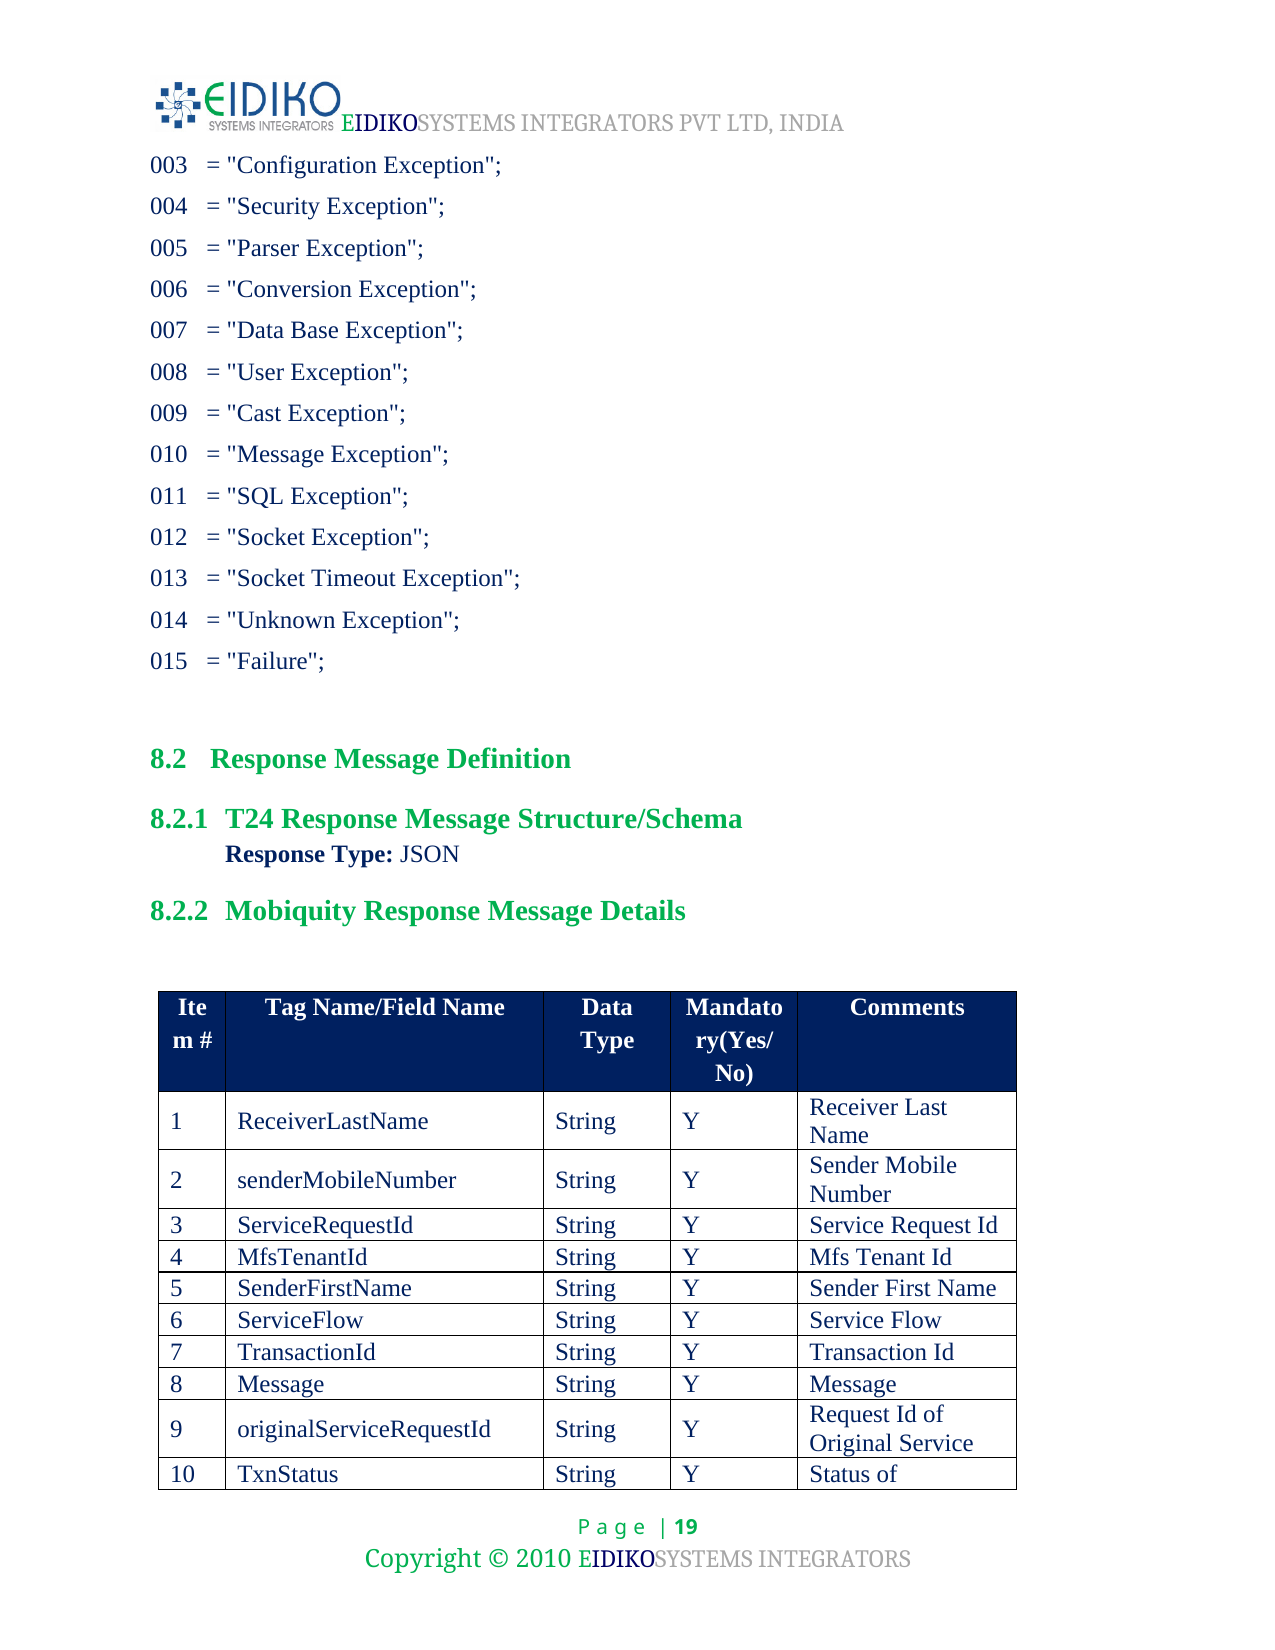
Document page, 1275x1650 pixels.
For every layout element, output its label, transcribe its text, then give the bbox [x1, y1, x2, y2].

table_cell ServiceRequestId [226, 1209, 543, 1240]
table_cell Receiver Last Name [798, 1092, 1016, 1149]
table_cell String [544, 1150, 670, 1208]
table_cell Y [671, 1209, 797, 1240]
table_cell Y [671, 1092, 797, 1149]
text 006 = "Conversion Exception"; [150, 274, 1125, 303]
table_cell 9 [159, 1400, 225, 1457]
table_cell Y [671, 1458, 797, 1489]
text 009 = "Cast Exception"; [150, 398, 1125, 427]
table_cell 10 [159, 1458, 225, 1489]
table_cell senderMobileNumber [226, 1150, 543, 1208]
table_cell Y [671, 1273, 797, 1303]
table_cell Y [671, 1336, 797, 1367]
table_cell String [544, 1092, 670, 1149]
table_cell String [544, 1368, 670, 1398]
table_cell String [544, 1336, 670, 1367]
table_cell String [544, 1273, 670, 1303]
text 011 = "SQL Exception"; [150, 481, 1125, 509]
text 005 = "Parser Exception"; [150, 233, 1125, 261]
table_header Mandatory(Yes/No) [671, 992, 797, 1091]
table_cell Y [671, 1368, 797, 1398]
table_cell ServiceFlow [226, 1304, 543, 1335]
table_cell 6 [159, 1304, 225, 1335]
table_cell SenderFirstName [226, 1273, 543, 1303]
table_cell Y [671, 1304, 797, 1335]
text 015 = "Failure"; [150, 646, 1125, 675]
table_cell Y [671, 1150, 797, 1208]
table_cell 7 [159, 1336, 225, 1367]
text 013 = "Socket Timeout Exception"; [150, 563, 1125, 592]
table_header Item # [159, 992, 225, 1091]
text 010 = "Message Exception"; [150, 439, 1125, 468]
table_cell 2 [159, 1150, 225, 1208]
table_cell String [544, 1304, 670, 1335]
subtitle Mobiquity Response Message Details [150, 893, 1125, 927]
table_cell Y [671, 1241, 797, 1271]
table_cell Mfs Tenant Id [798, 1241, 1016, 1271]
table_cell Transaction Id [798, 1336, 1016, 1367]
table_cell Service Request Id [798, 1209, 1016, 1240]
text 003 = "Configuration Exception"; [150, 150, 1125, 179]
table_cell Y [671, 1400, 797, 1457]
table_cell String [544, 1209, 670, 1240]
table_cell MfsTenantId [226, 1241, 543, 1271]
table_cell Sender Mobile Number [798, 1150, 1016, 1208]
text 012 = "Socket Exception"; [150, 522, 1125, 551]
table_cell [798, 1458, 1016, 1489]
text 008 = "User Exception"; [150, 357, 1125, 386]
table_cell ReceiverLastName [226, 1092, 543, 1149]
table_cell Message [798, 1368, 1016, 1398]
table_header Tag Name/Field Name [226, 992, 543, 1091]
table_cell 5 [159, 1273, 225, 1303]
table_cell 1 [159, 1092, 225, 1149]
subtitle T24 Response Message Structure/Schema [150, 801, 1125, 834]
table_header Data Type [544, 992, 670, 1091]
table_cell TransactionId [226, 1336, 543, 1367]
table_cell Message [226, 1368, 543, 1398]
table_cell 3 [159, 1209, 225, 1240]
table_cell Sender First Name [798, 1273, 1016, 1303]
table_cell String [544, 1400, 670, 1457]
table_cell originalServiceRequestId [226, 1400, 543, 1457]
text 007 = "Data Base Exception"; [150, 315, 1125, 344]
table_cell String [544, 1241, 670, 1271]
picture [150, 75, 341, 132]
text Response Type: JSON [150, 839, 1125, 868]
subtitle Response Message Definition [150, 741, 1125, 775]
text 014 = "Unknown Exception"; [150, 605, 1125, 634]
table_cell Request Id of Original Service [798, 1400, 1016, 1457]
table_cell Service Flow [798, 1304, 1016, 1335]
table_cell 4 [159, 1241, 225, 1271]
table_cell 8 [159, 1368, 225, 1398]
table_header Comments [798, 992, 1016, 1091]
text 004 = "Security Exception"; [150, 191, 1125, 220]
table_cell TxnStatus [226, 1458, 543, 1489]
table_cell String [544, 1458, 670, 1489]
